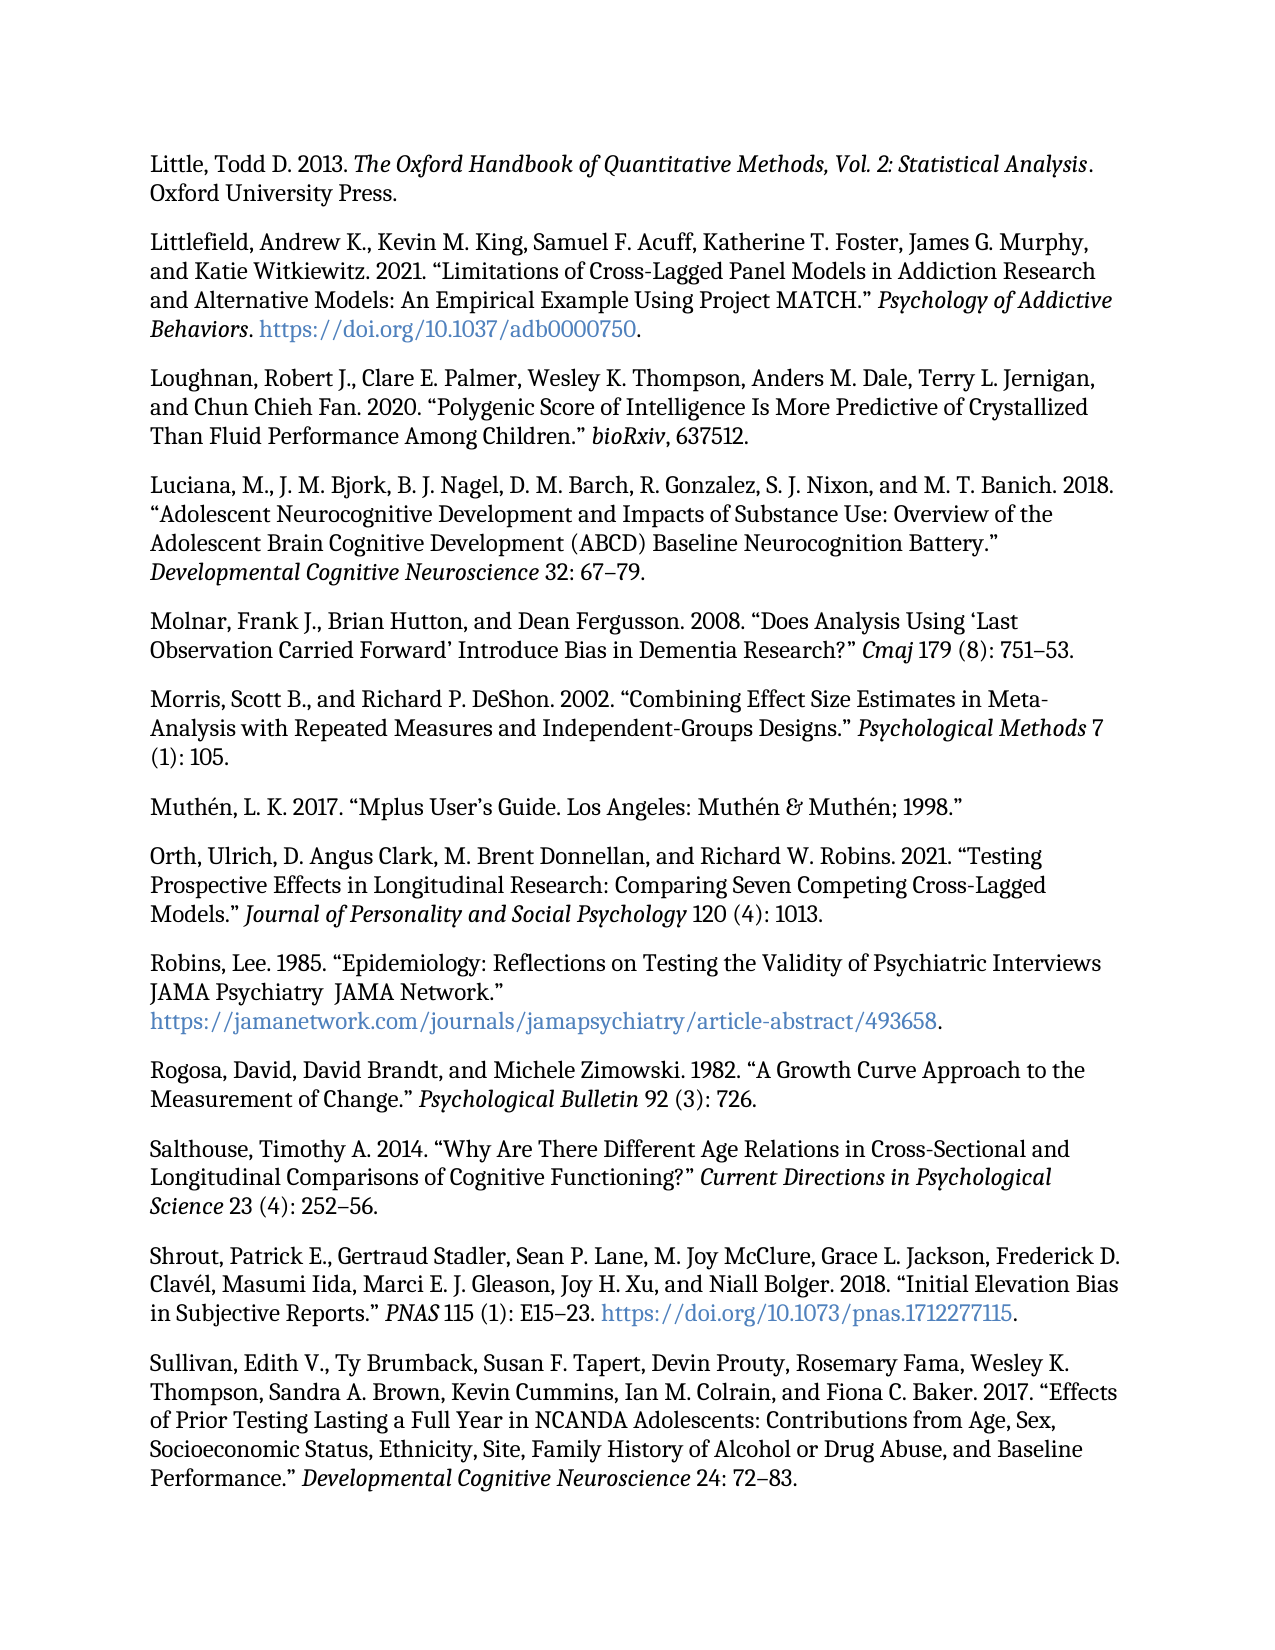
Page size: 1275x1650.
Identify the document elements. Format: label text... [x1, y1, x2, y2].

text Orth, Ulrich, D. Angus Clark, M. Brent Donnellan, and Richard W. Robins. 2021. “Testing Prospective Effects in Longitudinal Research: Comparing Seven Competing Cross-Lagged Models.” Journal of Personality and Social Psychology 120 (4): 1013. [150, 842, 1125, 928]
text Loughnan, Robert J., Clare E. Palmer, Wesley K. Thompson, Anders M. Dale, Terry L. Jernigan, and Chun Chieh Fan. 2020. “Polygenic Score of Intelligence Is More Predictive of Crystallized Than Fluid Performance Among Children.” bioRxiv, 637512. [150, 364, 1125, 450]
text Shrout, Patrick E., Gertraud Stadler, Sean P. Lane, M. Joy McClure, Grace L. Jackson, Frederick D. Clavél, Masumi Iida, Marci E. J. Gleason, Joy H. Xu, and Niall Bolger. 2018. “Initial Elevation Bias in Subjective Reports.” PNAS 115 (1): E15–23. https://doi.org/10.1073/pnas.1712277115. [150, 1242, 1125, 1328]
text Muthén, L. K. 2017. “Mplus User’s Guide. Los Angeles: Muthén & Muthén; 1998.” [150, 792, 1125, 821]
text Luciana, M., J. M. Bjork, B. J. Nagel, D. M. Barch, R. Gonzalez, S. J. Nixon, and M. T. Banich. 2018. “Adolescent Neurocognitive Development and Impacts of Substance Use: Overview of the Adolescent Brain Cognitive Development (ABCD) Baseline Neurocognition Battery.” Developmental Cognitive Neuroscience 32: 67–79. [150, 471, 1125, 586]
text Molnar, Frank J., Brian Hutton, and Dean Fergusson. 2008. “Does Analysis Using ‘Last Observation Carried Forward’ Introduce Bias in Dementia Research?” Cmaj 179 (8): 751–53. [150, 607, 1125, 664]
text Little, Todd D. 2013. The Oxford Handbook of Quantitative Methods, Vol. 2: Statistical Analysis. Oxford University Press. [150, 150, 1125, 207]
text Littlefield, Andrew K., Kevin M. King, Samuel F. Acuff, Katherine T. Foster, James G. Murphy, and Katie Witkiewitz. 2021. “Limitations of Cross-Lagged Panel Models in Addiction Research and Alternative Models: An Empirical Example Using Project MATCH.” Psychology of Addictive Behaviors. https://doi.org/10.1037/adb0000750. [150, 228, 1125, 343]
text Salthouse, Timothy A. 2014. “Why Are There Different Age Relations in Cross-Sectional and Longitudinal Comparisons of Cognitive Functioning?” Current Directions in Psychological Science 23 (4): 252–56. [150, 1134, 1125, 1221]
text Sullivan, Edith V., Ty Brumback, Susan F. Tapert, Devin Prouty, Rosemary Fama, Wesley K. Thompson, Sandra A. Brown, Kevin Cummins, Ian M. Colrain, and Fiona C. Baker. 2017. “Effects of Prior Testing Lasting a Full Year in NCANDA Adolescents: Contributions from Age, Sex, Socioeconomic Status, Ethnicity, Site, Family History of Alcohol or Drug Abuse, and Baseline Performance.” Developmental Cognitive Neuroscience 24: 72–83. [150, 1349, 1125, 1492]
text Morris, Scott B., and Richard P. DeShon. 2002. “Combining Effect Size Estimates in Meta-Analysis with Repeated Measures and Independent-Groups Designs.” Psychological Methods 7 (1): 105. [150, 685, 1125, 772]
text Rogosa, David, David Brandt, and Michele Zimowski. 1982. “A Growth Curve Approach to the Measurement of Change.” Psychological Bulletin 92 (3): 726. [150, 1056, 1125, 1114]
text Robins, Lee. 1985. “Epidemiology: Reflections on Testing the Validity of Psychiatric Interviews JAMA Psychiatry JAMA Network.” https://jamanetwork.com/journals/jamapsychiatry/article-abstract/493658. [150, 949, 1125, 1035]
